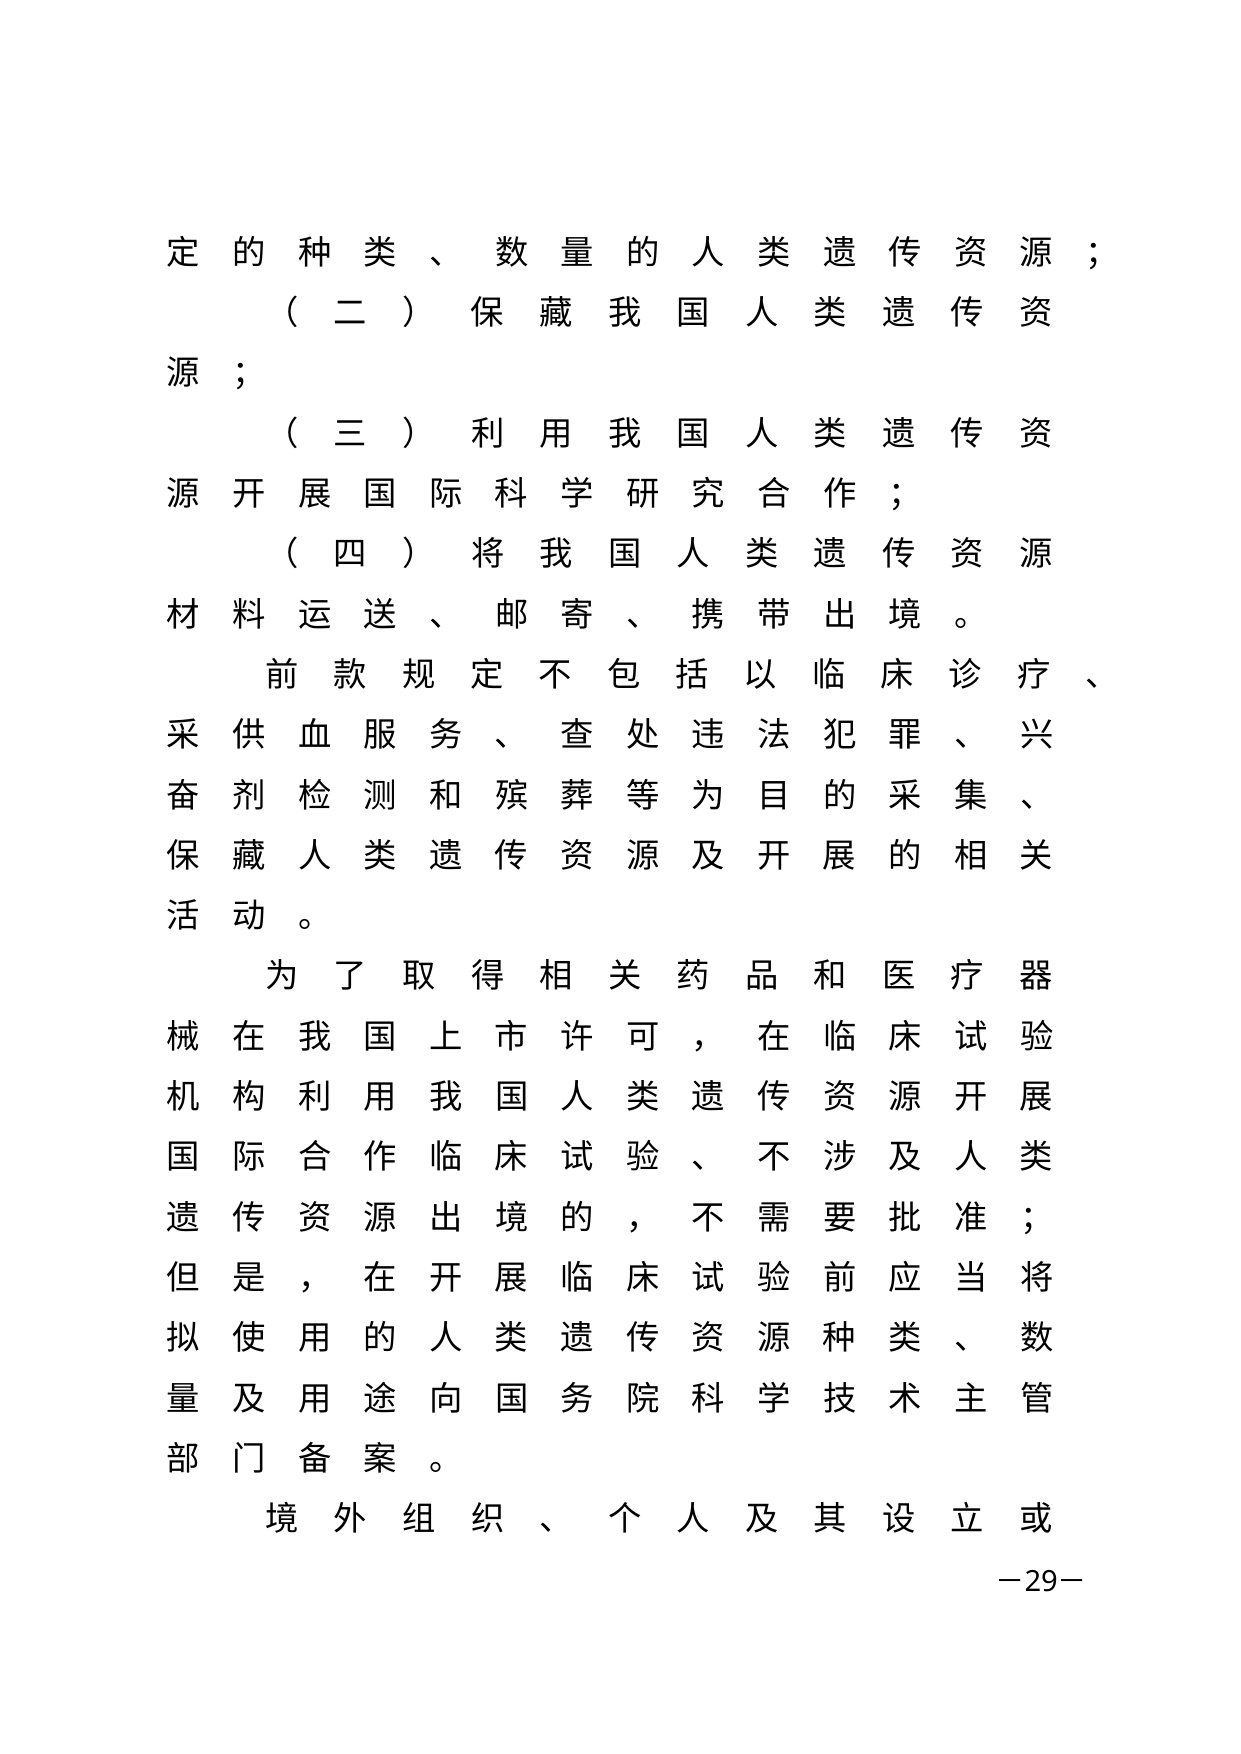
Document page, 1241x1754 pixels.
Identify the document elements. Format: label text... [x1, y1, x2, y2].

text 为了取得相关药品和医疗器械在我国上市许可，在临床试验机构利用我国人类遗传资源开展国际合作临床试验、不涉及人类遗传资源出境的，不需要批准；但是，在开展临床试验前应当将拟使用的人类遗传资源种类、数量及用途向国务院科学技术主管部门备案。 [167, 943, 1085, 1486]
text （二）保藏我国人类遗传资源； [167, 280, 1085, 400]
text 境外组织、个人及其设立或者实际控制的机构不得在我国境内采集、保藏我国人类遗传资源，不得向境外提供我国人类遗传资源。 [167, 1486, 1085, 1546]
text 前款规定不包括以临床诊疗、采供血服务、查处违法犯罪、兴奋剂检测和殡葬等为目的采集、保藏人类遗传资源及开展的相关活动。 [167, 642, 1085, 943]
text （一）采集我国重要遗传家系、特定地区人类遗传资源或者采集国务院科学技术主管部门规定的种类、数量的人类遗传资源； [167, 219, 1085, 280]
text （四）将我国人类遗传资源材料运送、邮寄、携带出境。 [167, 521, 1085, 642]
text （三）利用我国人类遗传资源开展国际科学研究合作； [167, 400, 1085, 521]
